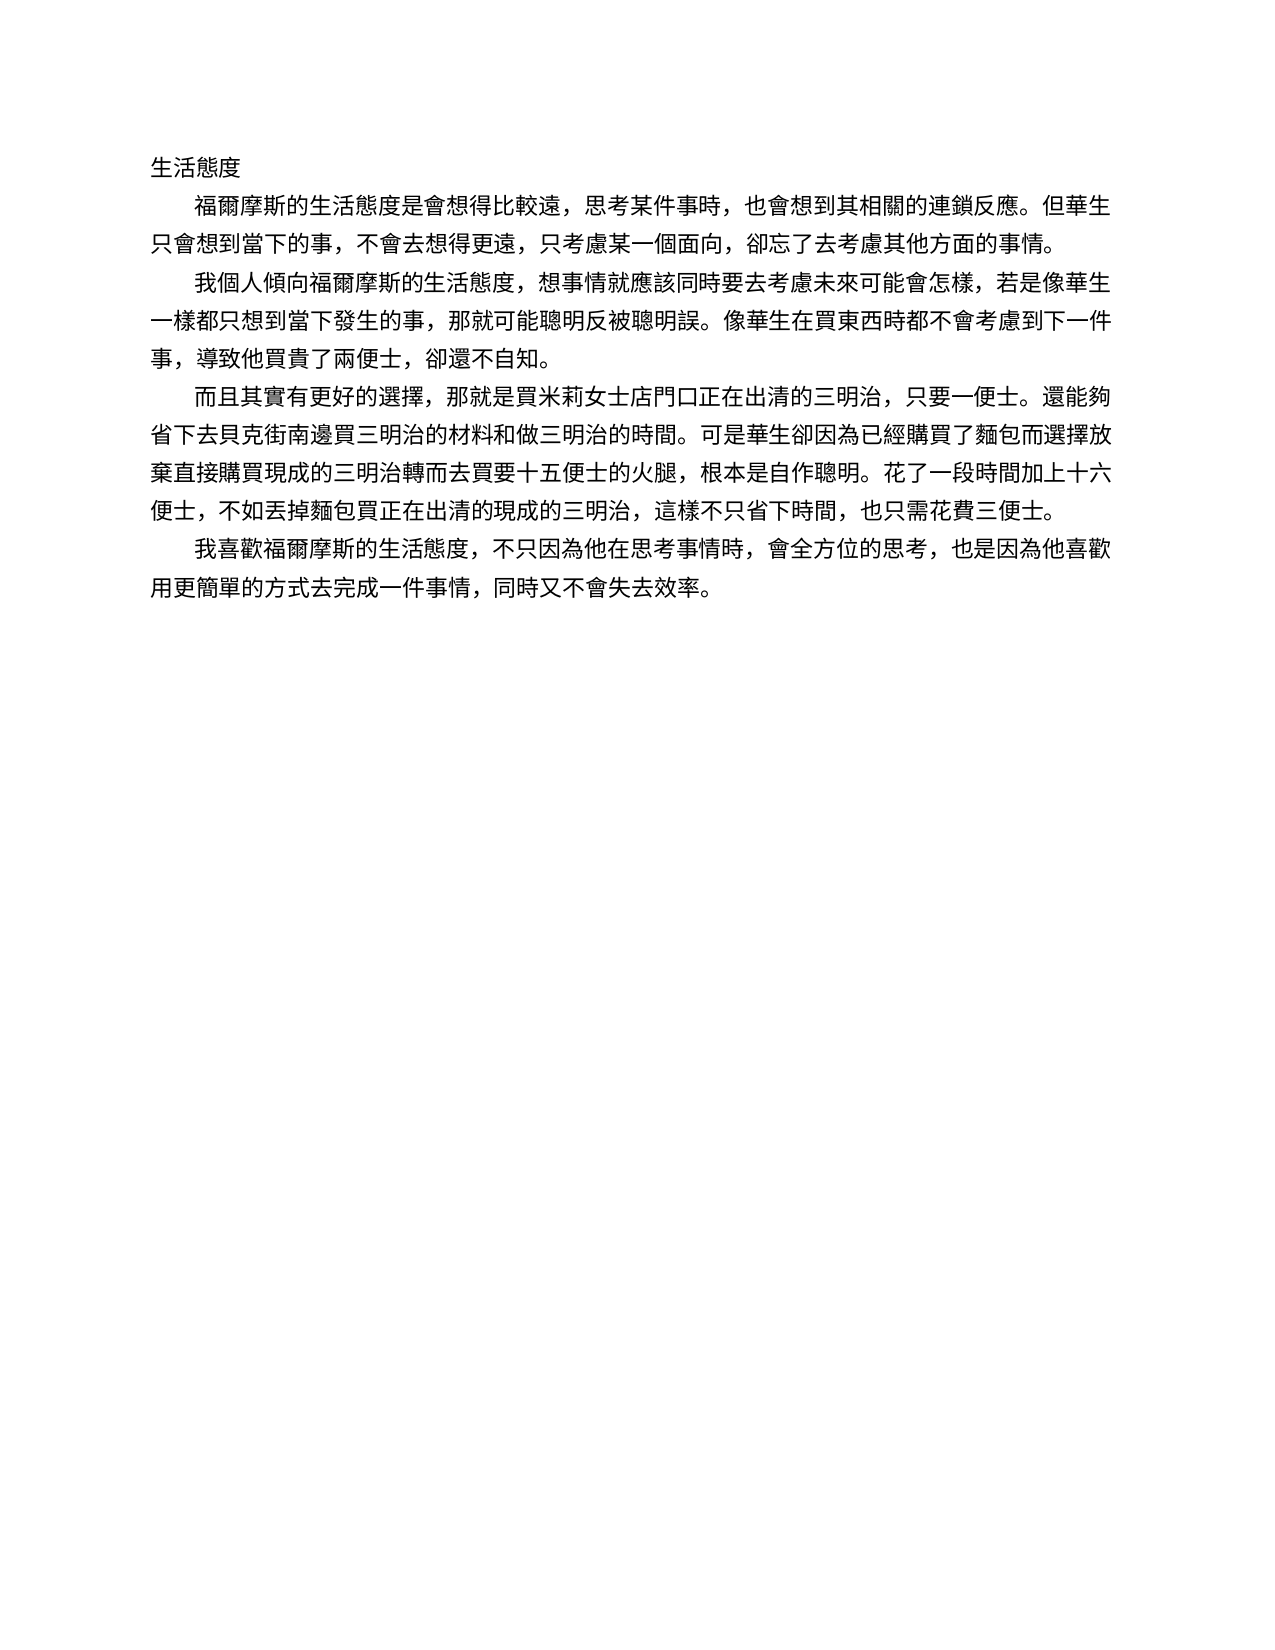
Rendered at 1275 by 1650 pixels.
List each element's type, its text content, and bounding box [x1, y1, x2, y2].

text 我個人傾向福爾摩斯的生活態度，想事情就應該同時要去考慮未來可能會怎樣，若是像華生一樣都只想到當下發生的事，那就可能聰明反被聰明誤。像華生在買東西時都不會考慮到下一件事，導致他買貴了兩便士，卻還不自知。 [150, 264, 1125, 374]
text 而且其實有更好的選擇，那就是買米莉女士店門口正在出清的三明治，只要一便士。還能夠省下去貝克街南邊買三明治的材料和做三明治的時間。可是華生卻因為已經購買了麵包而選擇放棄直接購買現成的三明治轉而去買要十五便士的火腿，根本是自作聰明。花了一段時間加上十六便士，不如丟掉麵包買正在出清的現成的三明治，這樣不只省下時間，也只需花費三便士。 [150, 379, 1125, 526]
text 生活態度 [150, 150, 1125, 183]
text 我喜歡福爾摩斯的生活態度，不只因為他在思考事情時，會全方位的思考，也是因為他喜歡用更簡單的方式去完成一件事情，同時又不會失去效率。 [150, 531, 1125, 603]
text 福爾摩斯的生活態度是會想得比較遠，思考某件事時，也會想到其相關的連鎖反應。但華生只會想到當下的事，不會去想得更遠，只考慮某一個面向，卻忘了去考慮其他方面的事情。 [150, 188, 1125, 259]
